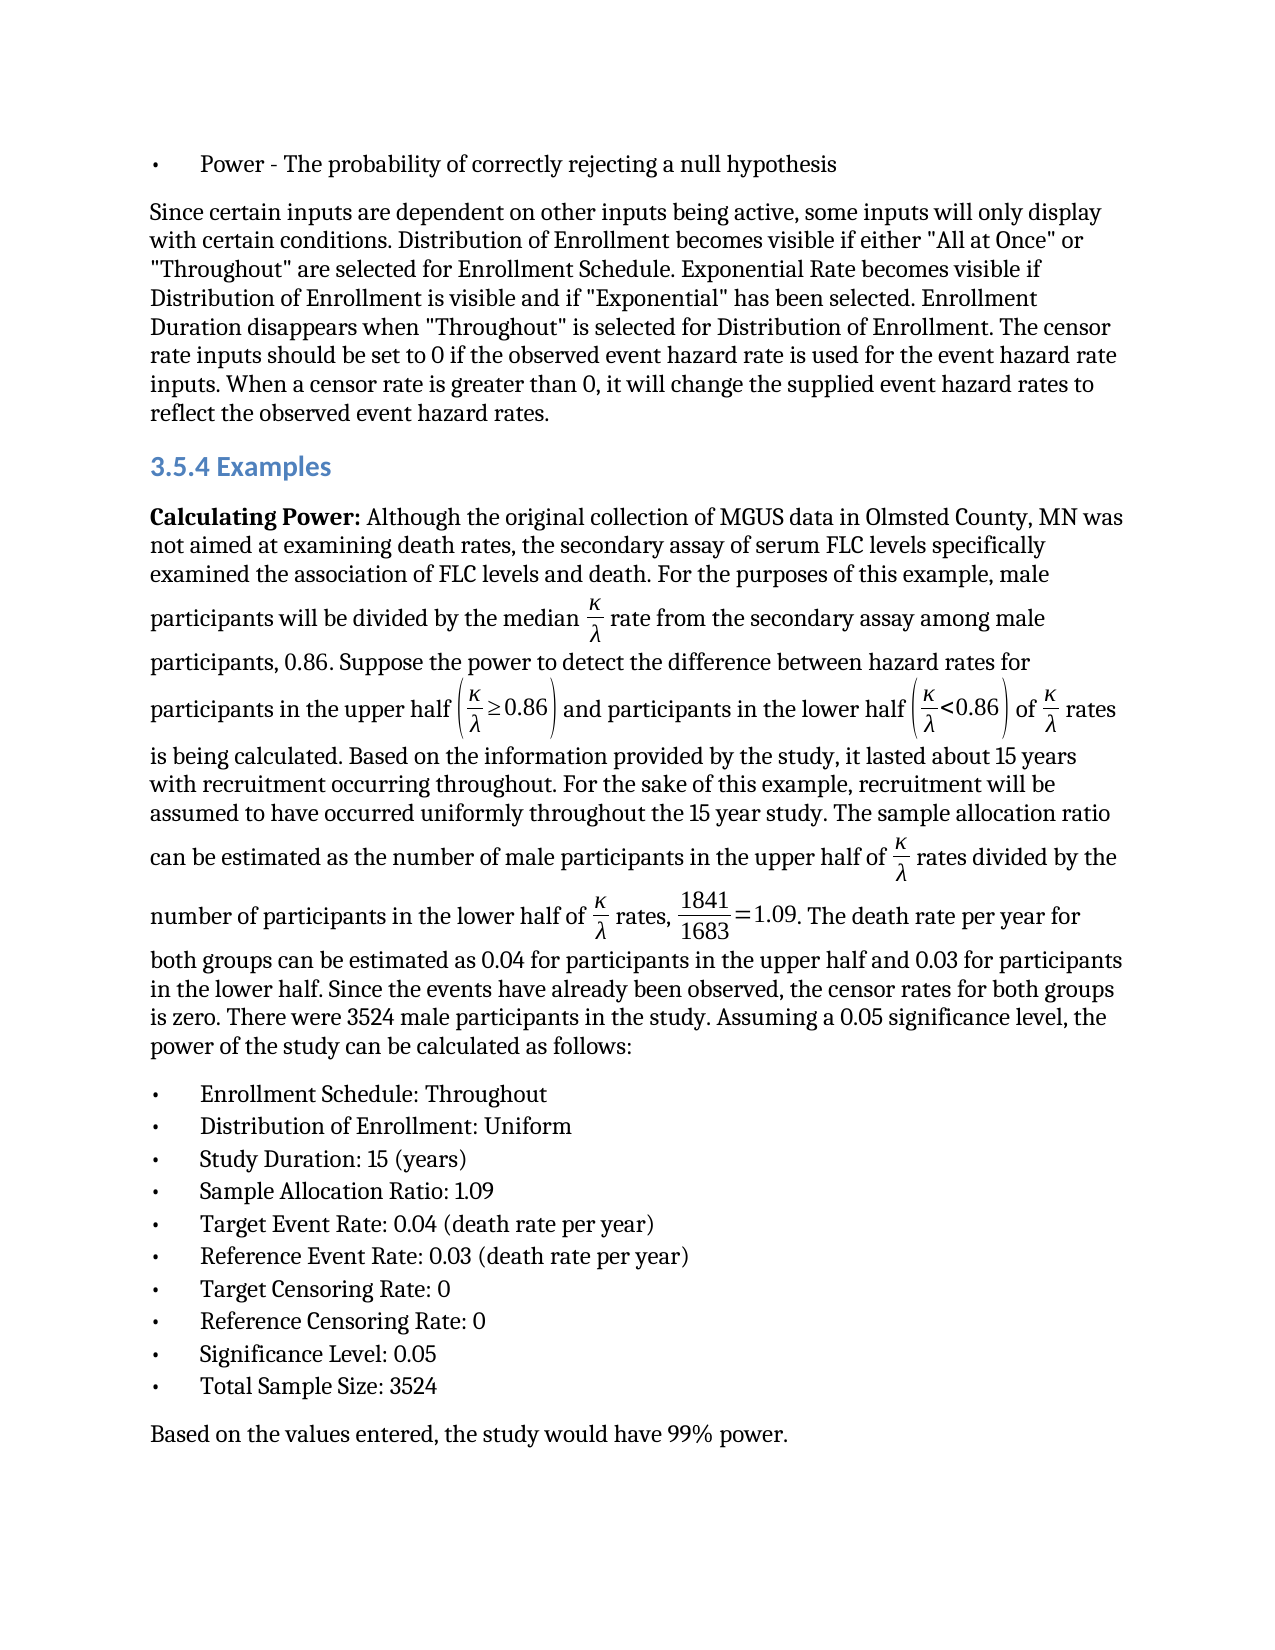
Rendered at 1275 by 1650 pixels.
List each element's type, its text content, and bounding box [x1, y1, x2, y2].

list Target Event Rate: 0.04 (death rate per year) [150, 1209, 1125, 1238]
list Reference Censoring Rate: 0 [150, 1307, 1125, 1336]
list Enrollment Schedule: Throughout [150, 1079, 1125, 1108]
subtitle 3.5.4 Examples [150, 448, 1125, 484]
list Distribution of Enrollment: Uniform [150, 1112, 1125, 1141]
list Study Duration: 15 (years) [150, 1144, 1125, 1173]
text Since certain inputs are dependent on other inputs being active, some inputs will only display with certain conditions. Distribution of Enrollment becomes visible if either "All at Once" or "Throughout" are selected for Enrollment Schedule. Exponential Rate becomes visible if Distribution of Enrollment is visible and if "Exponential" has been selected. Enrollment Duration disappears when "Throughout" is selected for Distribution of Enrollment. The censor rate inputs should be set to 0 if the observed event hazard rate is used for the event hazard rate inputs. When a censor rate is greater than 0, it will change the supplied event hazard rates to reflect the observed event hazard rates. [150, 197, 1125, 427]
list Reference Event Rate: 0.03 (death rate per year) [150, 1242, 1125, 1271]
list Total Sample Size: 3524 [150, 1372, 1125, 1401]
text Based on the values entered, the study would have 99% power. [150, 1419, 1125, 1448]
list Power - The probability of correctly rejecting a null hypothesis [150, 150, 1125, 179]
list Sample Allocation Ratio: 1.09 [150, 1177, 1125, 1206]
list Target Censoring Rate: 0 [150, 1274, 1125, 1303]
list Significance Level: 0.05 [150, 1339, 1125, 1368]
text Calculating Power: Although the original collection of MGUS data in Olmsted County, MN was not aimed at examining death rates, the secondary assay of serum FLC levels specifically examined the association of FLC levels and death. For the purposes of this example, male participants will be divided by the median rate from the secondary assay among male participants, . Suppose the power to detect the difference between hazard rates for participants in the upper half and participants in the lower half of rates is being calculated. Based on the information provided by the study, it lasted about 15 years with recruitment occurring throughout. For the sake of this example, recruitment will be assumed to have occurred uniformly throughout the 15 year study. The sample allocation ratio can be estimated as the number of male participants in the upper half of rates divided by the number of participants in the lower half of rates, . The death rate per year for both groups can be estimated as 0.04 for participants in the upper half and 0.03 for participants in the lower half. Since the events have already been observed, the censor rates for both groups is zero. There were 3524 male participants in the study. Assuming a 0.05 significance level, the power of the study can be calculated as follows: [150, 503, 1125, 1061]
